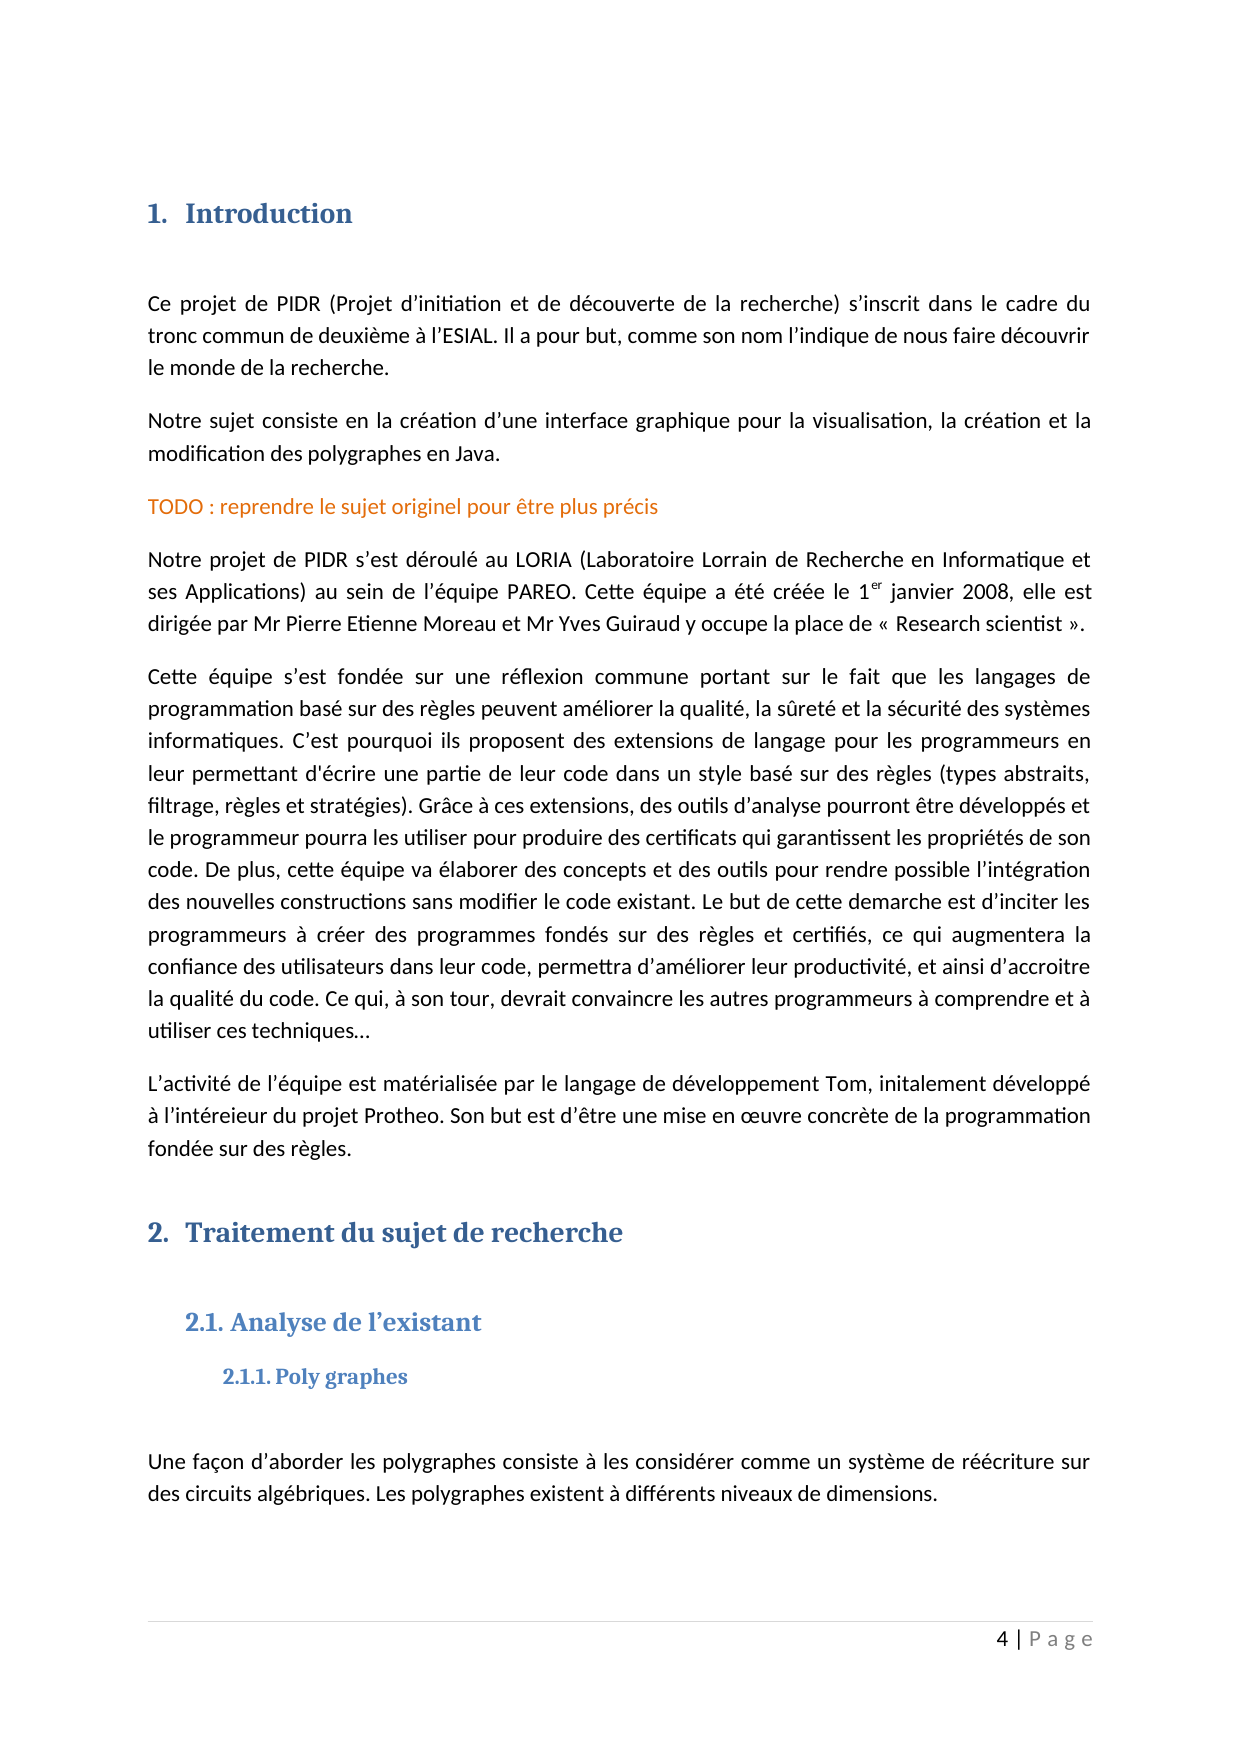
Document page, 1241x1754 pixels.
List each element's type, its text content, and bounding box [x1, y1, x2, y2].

subtitle Poly graphes [223, 1364, 1093, 1390]
text Une façon d’aborder les polygraphes consiste à les considérer comme un système de réécriture sur des circuits algébriques. Les polygraphes existent à différents niveaux de dimensions. [148, 1447, 1093, 1507]
subtitle Analyse de l’existant [185, 1307, 1093, 1338]
subtitle Traitement du sujet de recherche [148, 1216, 1093, 1249]
